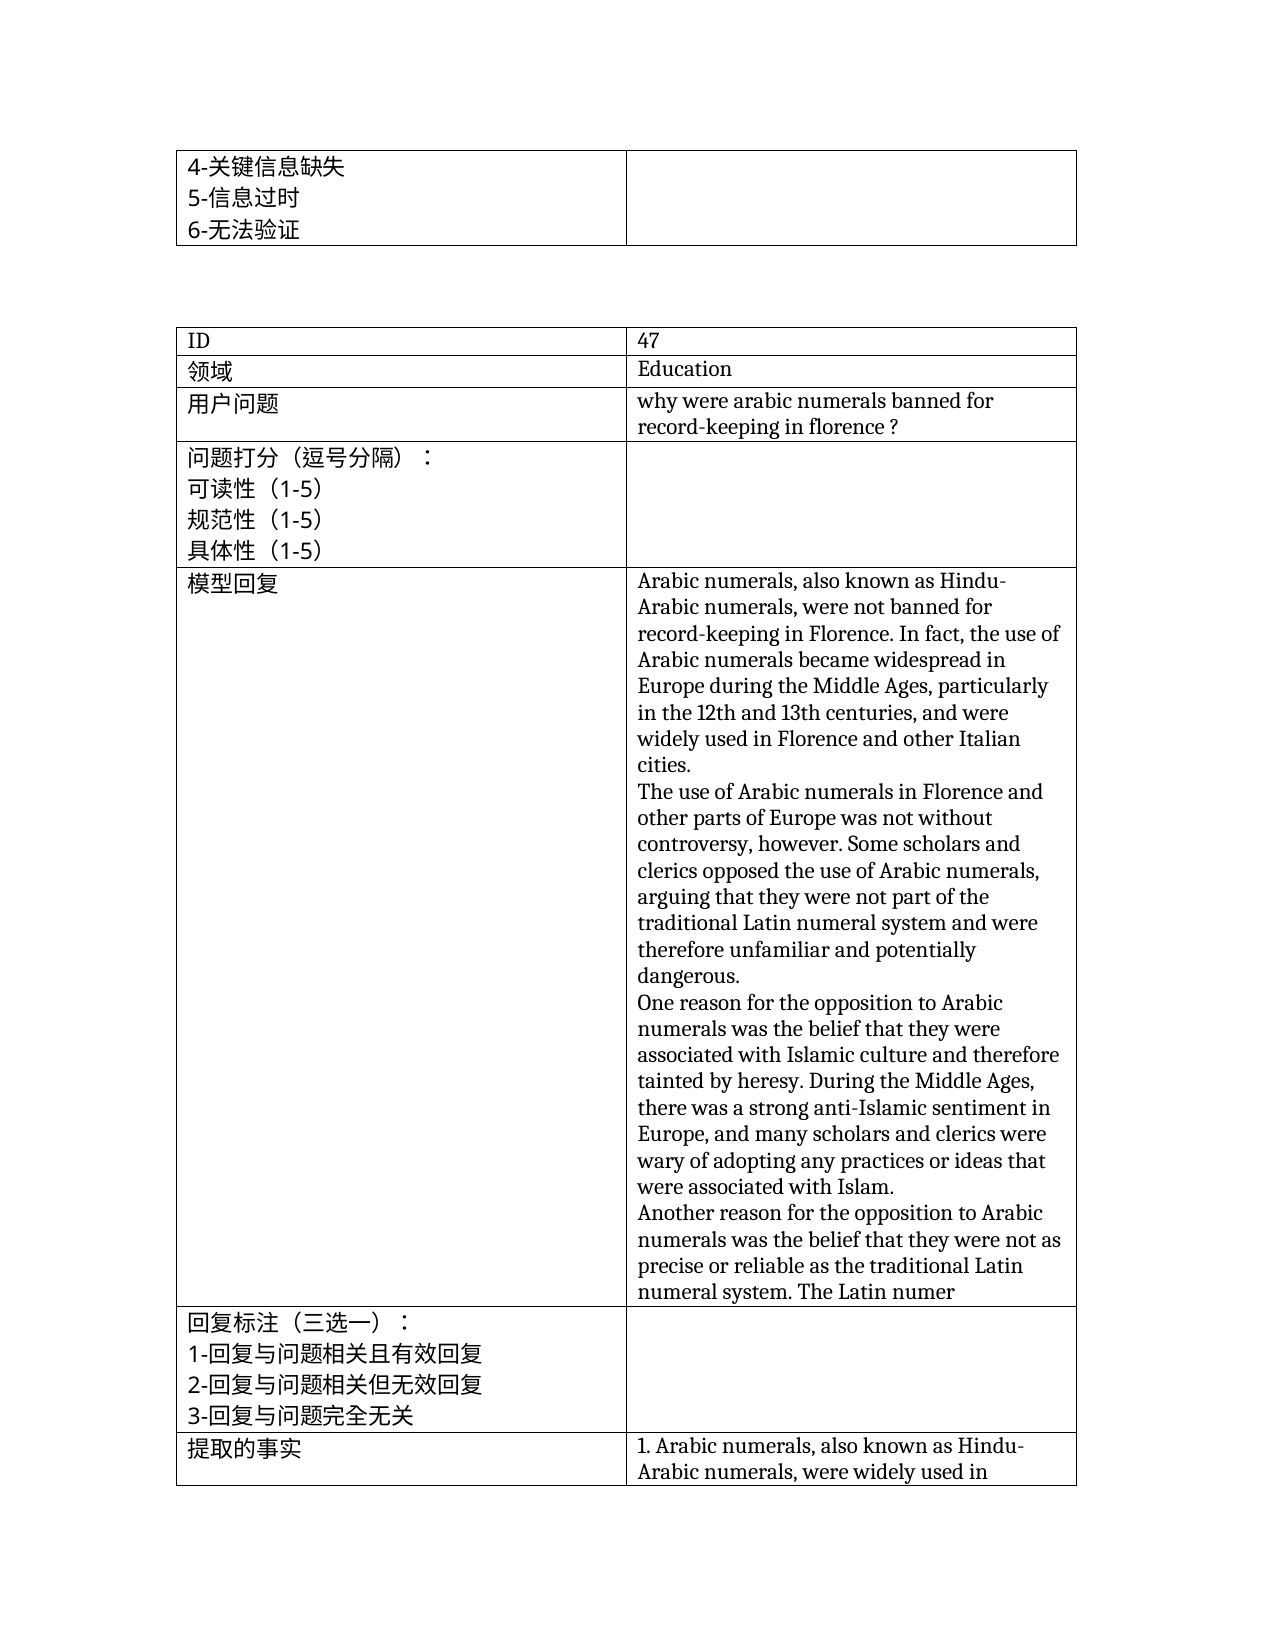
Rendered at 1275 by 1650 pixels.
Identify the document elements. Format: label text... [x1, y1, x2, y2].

table_header ID [177, 328, 626, 354]
table_cell 提取的事实 [177, 1433, 626, 1485]
table_cell [627, 1307, 1076, 1432]
table_header 47 [627, 328, 1076, 354]
table_cell 问题打分（逗号分隔）： 可读性（1-5） 规范性（1-5） 具体性（1-5） [177, 442, 626, 567]
table_cell Education [627, 356, 1076, 387]
table_cell 回复标注（三选一）： 1-回复与问题相关且有效回复 2-回复与问题相关但无效回复 3-回复与问题完全无关 [177, 1307, 626, 1432]
table_cell why were arabic numerals banned for record-keeping in florence ? [627, 388, 1076, 441]
table_cell 事实标注 （每条事实六选一）： 1-没有事实错误 2-相似的事实错误 3-差异的事实错误 4-关键信息缺失 5-信息过时 6-无法验证 [177, 151, 626, 245]
table_cell Arabic numerals, also known as Hindu-Arabic numerals, were not banned for record-keeping in Florence. In fact, the use of Arabic numerals became widespread in Europe during the Middle Ages, particularly in the 12th and 13th centuries, and were widely used in Florence and other Italian cities. The use of Arabic numerals in Florence and other parts of Europe was not without controversy, however. Some scholars and clerics opposed the use of Arabic numerals, arguing that they were not part of the traditional Latin numeral system and were therefore unfamiliar and potentially dangerous. One reason for the opposition to Arabic numerals was the belief that they were associated with Islamic culture and therefore tainted by heresy. During the Middle Ages, there was a strong anti-Islamic sentiment in Europe, and many scholars and clerics were wary of adopting any practices or ideas that were associated with Islam. Another reason for the opposition to Arabic numerals was the belief that they were not as precise or reliable as the traditional Latin numeral system. The Latin numer [627, 568, 1076, 1306]
table_cell 领域 [177, 356, 626, 387]
table_cell [627, 151, 1076, 245]
table_cell 模型回复 [177, 568, 626, 1306]
table_cell 用户问题 [177, 388, 626, 441]
table_cell [627, 442, 1076, 567]
